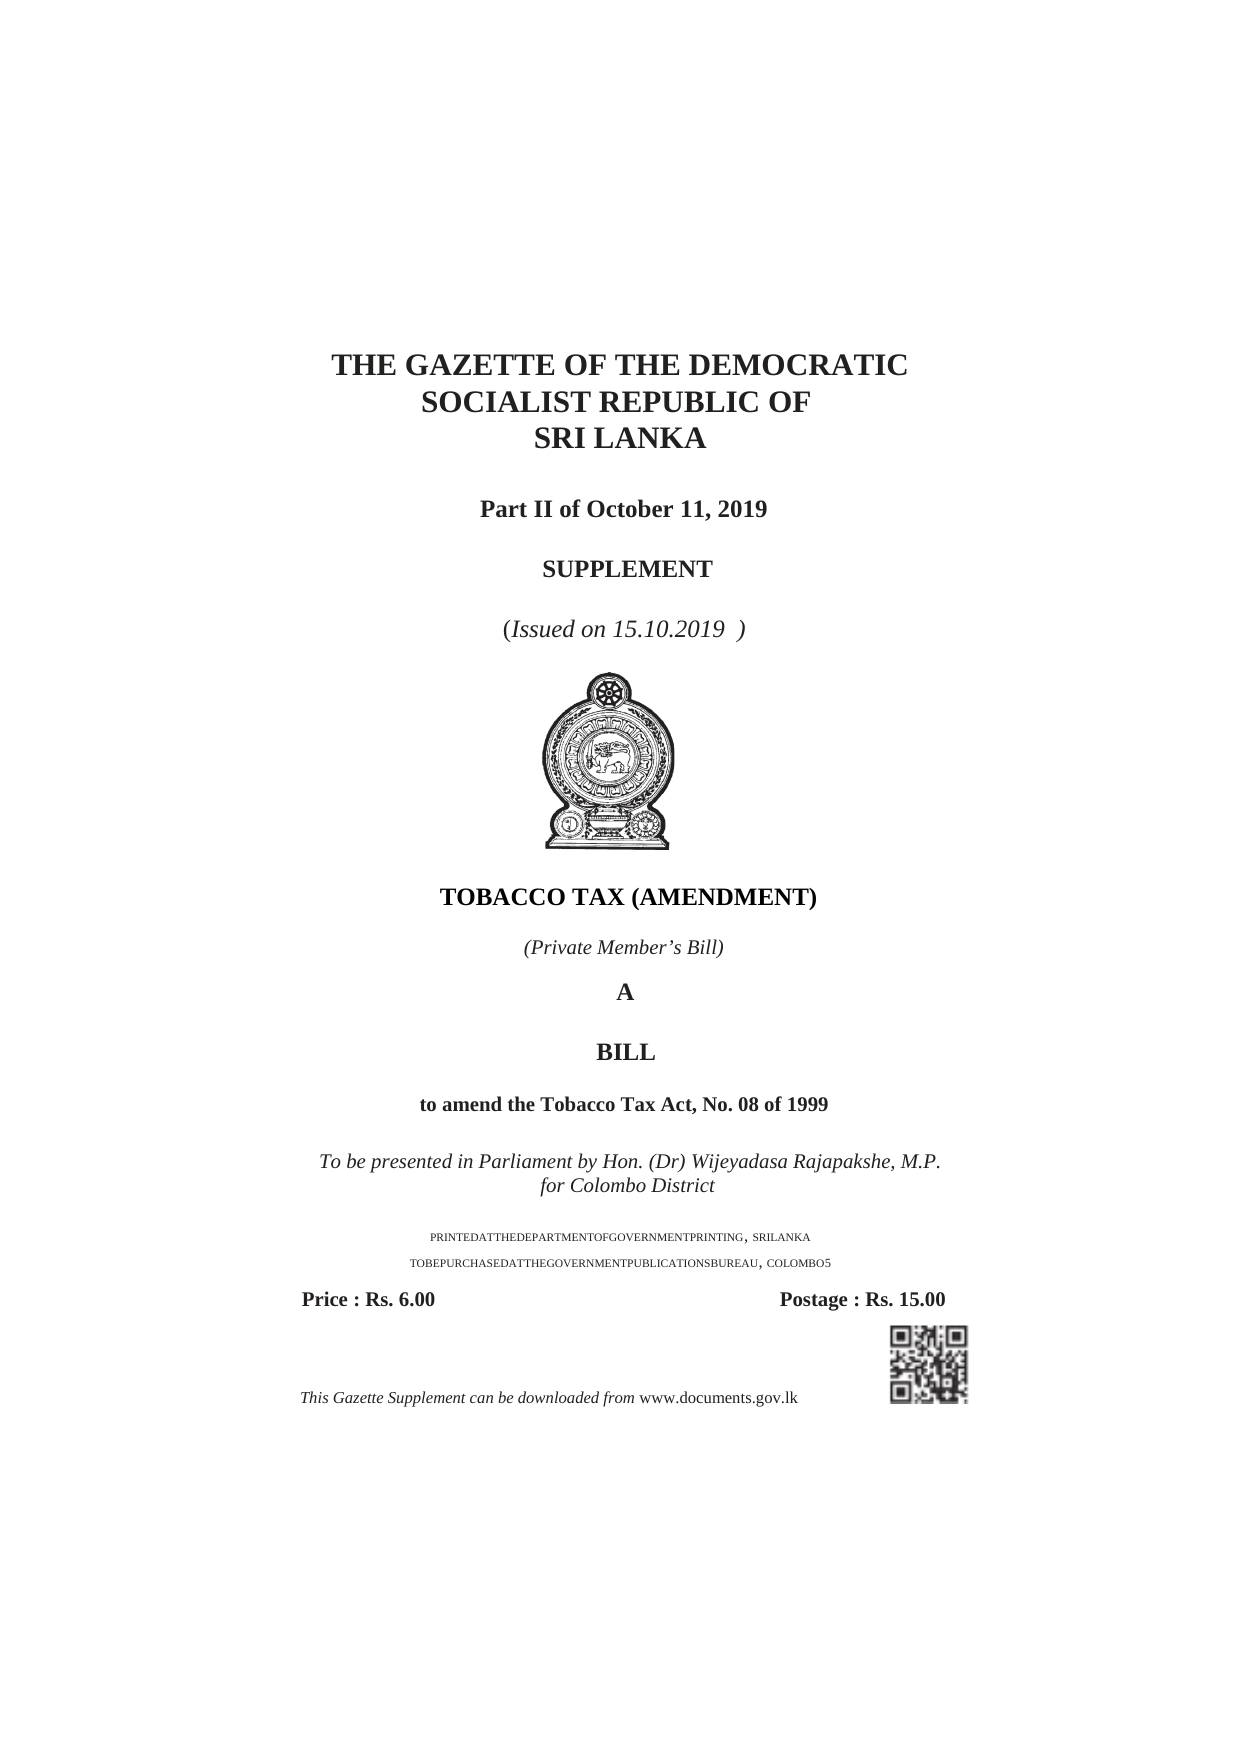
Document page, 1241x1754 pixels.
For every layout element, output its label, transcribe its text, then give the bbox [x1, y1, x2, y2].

text To be presented in Parliament by Hon. (Dr) Wijeyadasa Rajapakshe, M.P. for Colombo District [300, 1149, 955, 1197]
picture [889, 1324, 969, 1404]
text A [150, 978, 634, 1006]
text to amend the Tobacco Tax Act, No. 08 of 1999 [150, 1092, 828, 1116]
text THE GAZETTE OF THE DEMOCRATIC SOCIALIST REPUBLIC OF SRI LANKA [330, 347, 910, 456]
text Part II of October 11, 2019 [150, 494, 767, 523]
text (Issued on 15.10.2019 ) [150, 614, 746, 643]
text Price : Rs. 6.00 Postage : Rs. 15.00 [302, 1287, 1090, 1311]
text (Private Member’s Bill) [150, 936, 724, 959]
text TOBACCO TAX (AMENDMENT) [150, 882, 817, 911]
text SUPPLEMENT [150, 554, 713, 583]
text This Gazette Supplement can be downloaded from www.documents.gov.lk [300, 1325, 1090, 1407]
text PRINTEDATTHEDEPARTMENTOFGOVERNMENTPRINTING, SRILANKA [150, 1227, 1090, 1246]
picture [542, 672, 675, 850]
text BILL [150, 1038, 656, 1066]
text TOBEPURCHASEDATTHEGOVERNMENTPUBLICATIONSBUREAU, COLOMBO5 [150, 1253, 1090, 1272]
